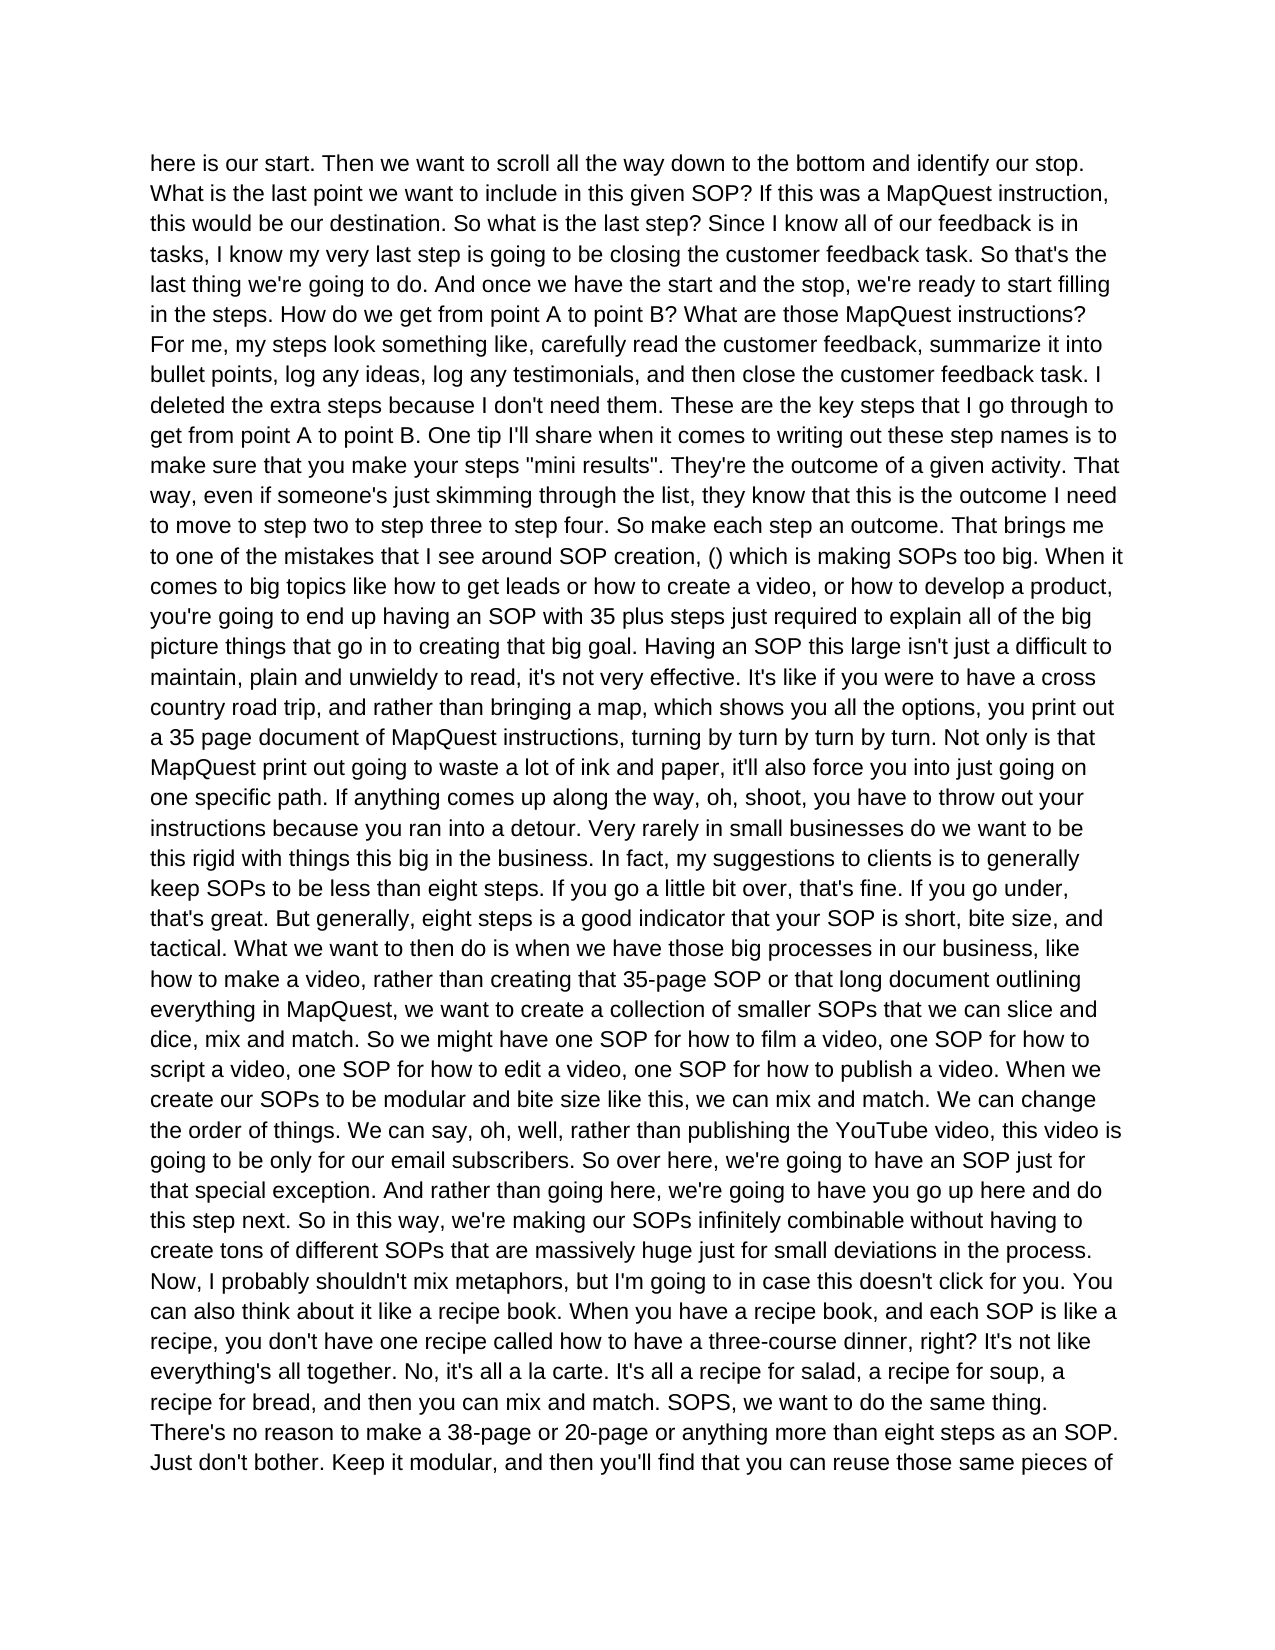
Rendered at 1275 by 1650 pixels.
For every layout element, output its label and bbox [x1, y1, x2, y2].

text [150, 150, 1125, 1475]
